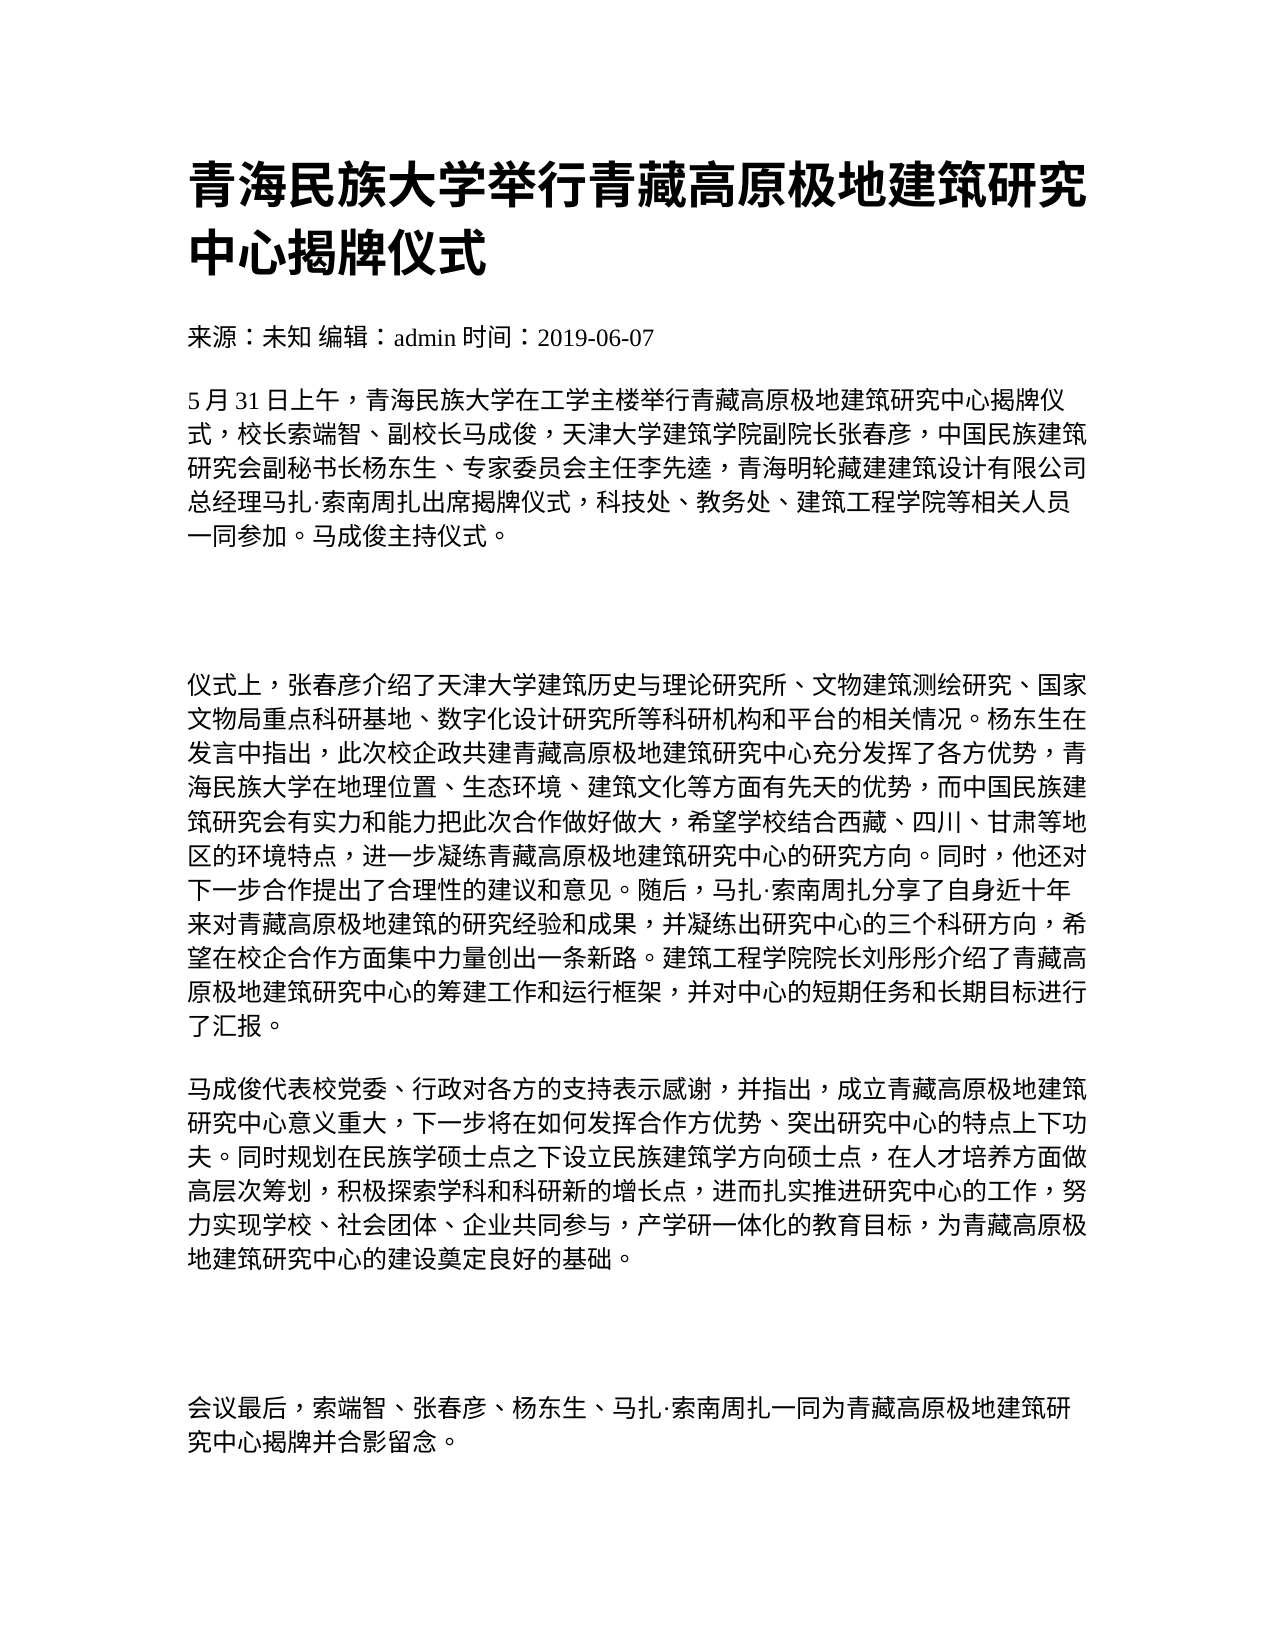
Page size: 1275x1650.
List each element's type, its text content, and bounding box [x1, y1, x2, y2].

subtitle 青海民族大学举行青藏高原极地建筑研究中心揭牌仪式 [187, 150, 1087, 286]
text 5月31日上午，青海民族大学在工学主楼举行青藏高原极地建筑研究中心揭牌仪式，校长索端智、副校长马成俊，天津大学建筑学院副院长张春彦，中国民族建筑研究会副秘书长杨东生、专家委员会主任李先逵，青海明轮藏建建筑设计有限公司总经理马扎·索南周扎出席揭牌仪式，科技处、教务处、建筑工程学院等相关人员一同参加。马成俊主持仪式。 [187, 383, 1087, 553]
text 仪式上，张春彦介绍了天津大学建筑历史与理论研究所、文物建筑测绘研究、国家文物局重点科研基地、数字化设计研究所等科研机构和平台的相关情况。杨东生在发言中指出，此次校企政共建青藏高原极地建筑研究中心充分发挥了各方优势，青海民族大学在地理位置、生态环境、建筑文化等方面有先天的优势，而中国民族建筑研究会有实力和能力把此次合作做好做大，希望学校结合西藏、四川、甘肃等地区的环境特点，进一步凝练青藏高原极地建筑研究中心的研究方向。同时，他还对下一步合作提出了合理性的建议和意见。随后，马扎·索南周扎分享了自身近十年来对青藏高原极地建筑的研究经验和成果，并凝练出研究中心的三个科研方向，希望在校企合作方面集中力量创出一条新路。建筑工程学院院长刘彤彤介绍了青藏高原极地建筑研究中心的筹建工作和运行框架，并对中心的短期任务和长期目标进行了汇报。 [187, 668, 1087, 1043]
text 马成俊代表校党委、行政对各方的支持表示感谢，并指出，成立青藏高原极地建筑研究中心意义重大，下一步将在如何发挥合作方优势、突出研究中心的特点上下功夫。同时规划在民族学硕士点之下设立民族建筑学方向硕士点，在人才培养方面做高层次筹划，积极探索学科和科研新的增长点，进而扎实推进研究中心的工作，努力实现学校、社会团体、企业共同参与，产学研一体化的教育目标，为青藏高原极地建筑研究中心的建设奠定良好的基础。 [187, 1071, 1087, 1276]
text 会议最后，索端智、张春彦、杨东生、马扎·索南周扎一同为青藏高原极地建筑研究中心揭牌并合影留念。 [187, 1391, 1087, 1459]
text 来源：未知 编辑：admin 时间：2019-06-07 [187, 320, 1087, 354]
